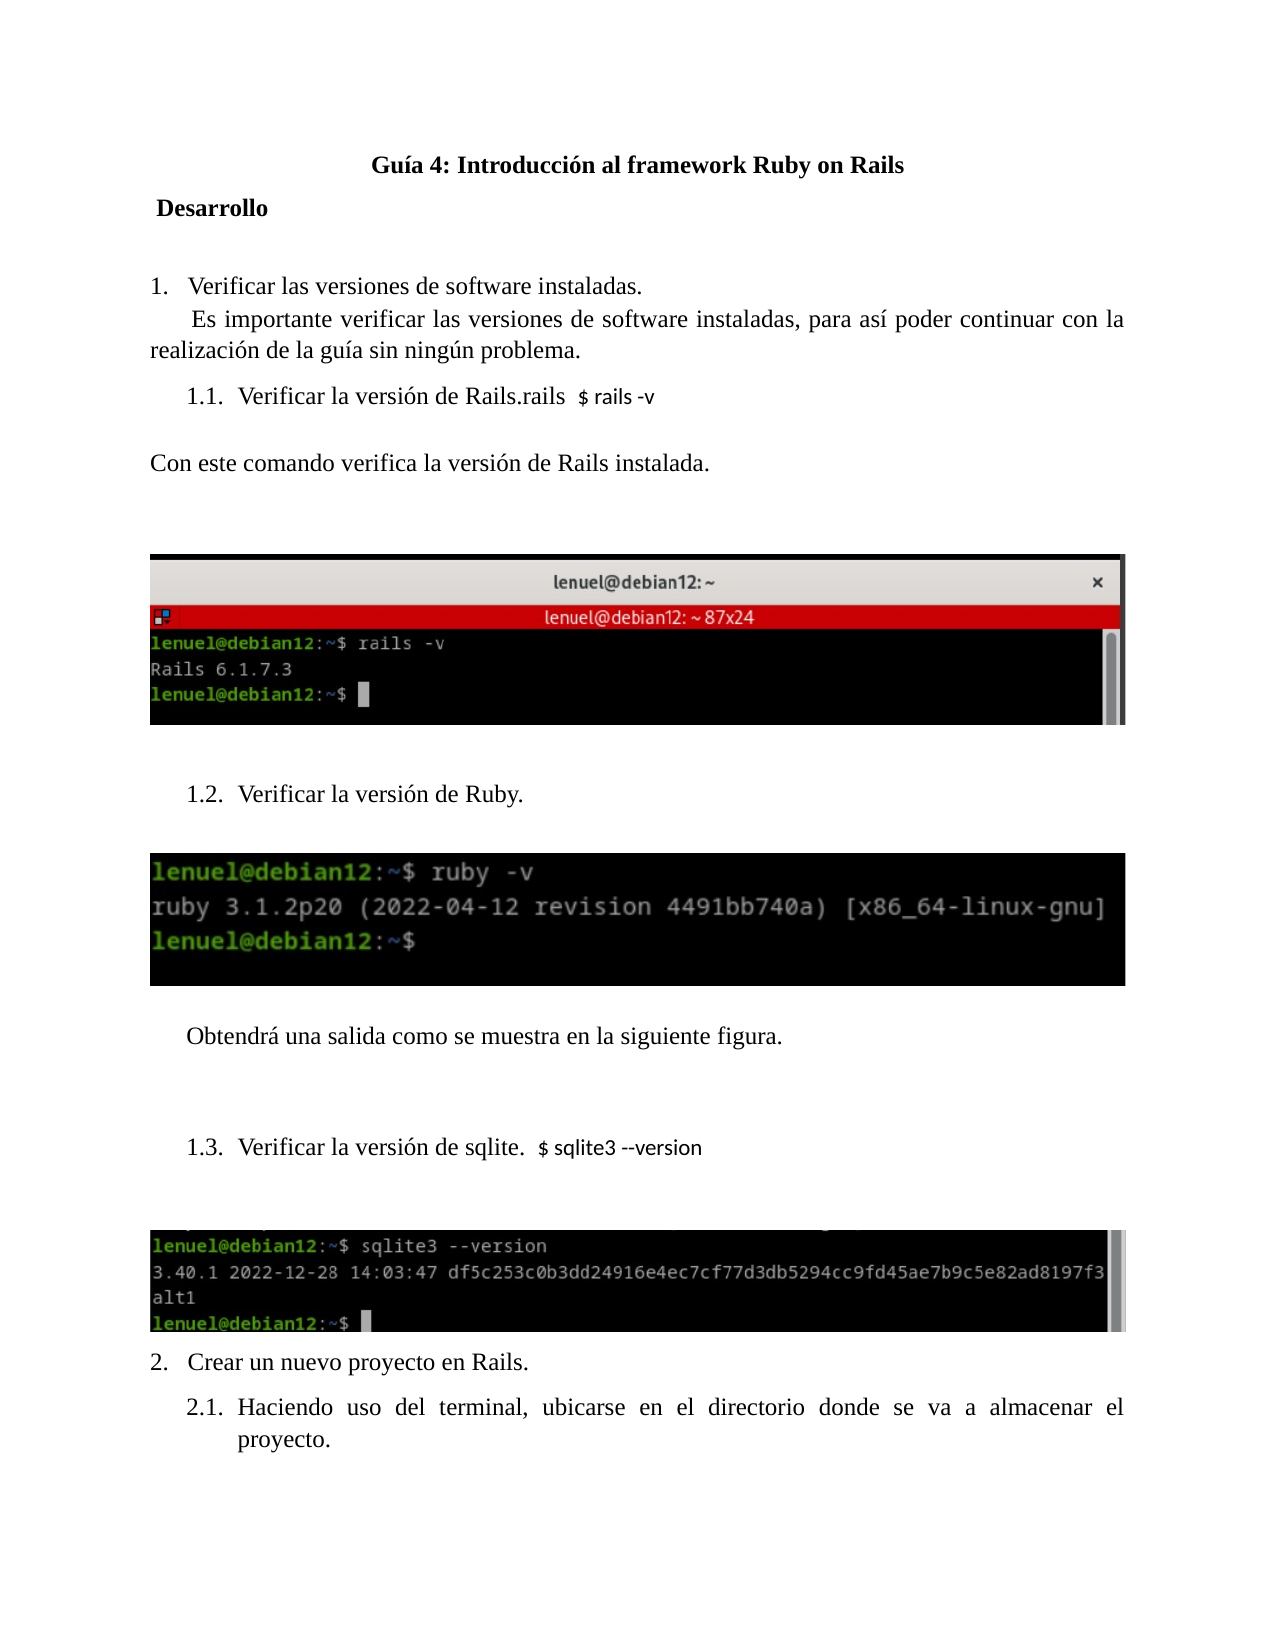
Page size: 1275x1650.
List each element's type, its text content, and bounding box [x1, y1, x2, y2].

text Con este comando verifica la versión de Rails instalada. [150, 448, 1125, 477]
list Verificar la versión de Rails.rails $ rails -v [186, 381, 1125, 410]
text Obtendrá una salida como se muestra en la siguiente figura. [186, 1021, 1125, 1050]
list Verificar las versiones de software instaladas. [150, 271, 1125, 300]
picture [150, 554, 1126, 725]
picture [150, 853, 1126, 986]
text Es importante verificar las versiones de software instaladas, para así poder continuar con la realización de la guía sin ningún problema. [150, 304, 1125, 364]
picture [150, 1230, 1126, 1332]
list Haciendo uso del terminal, ubicarse en el directorio donde se va a almacenar el proyecto. [186, 1392, 1125, 1453]
list Crear un nuevo proyecto en Rails. [150, 1347, 1125, 1376]
list Verificar la versión de Ruby. [186, 779, 1125, 808]
list Verificar la versión de sqlite. $ sqlite3 --version [186, 1132, 1125, 1161]
text Desarrollo [150, 193, 1125, 222]
text Guía 4: Introducción al framework Ruby on Rails [224, 151, 1051, 179]
